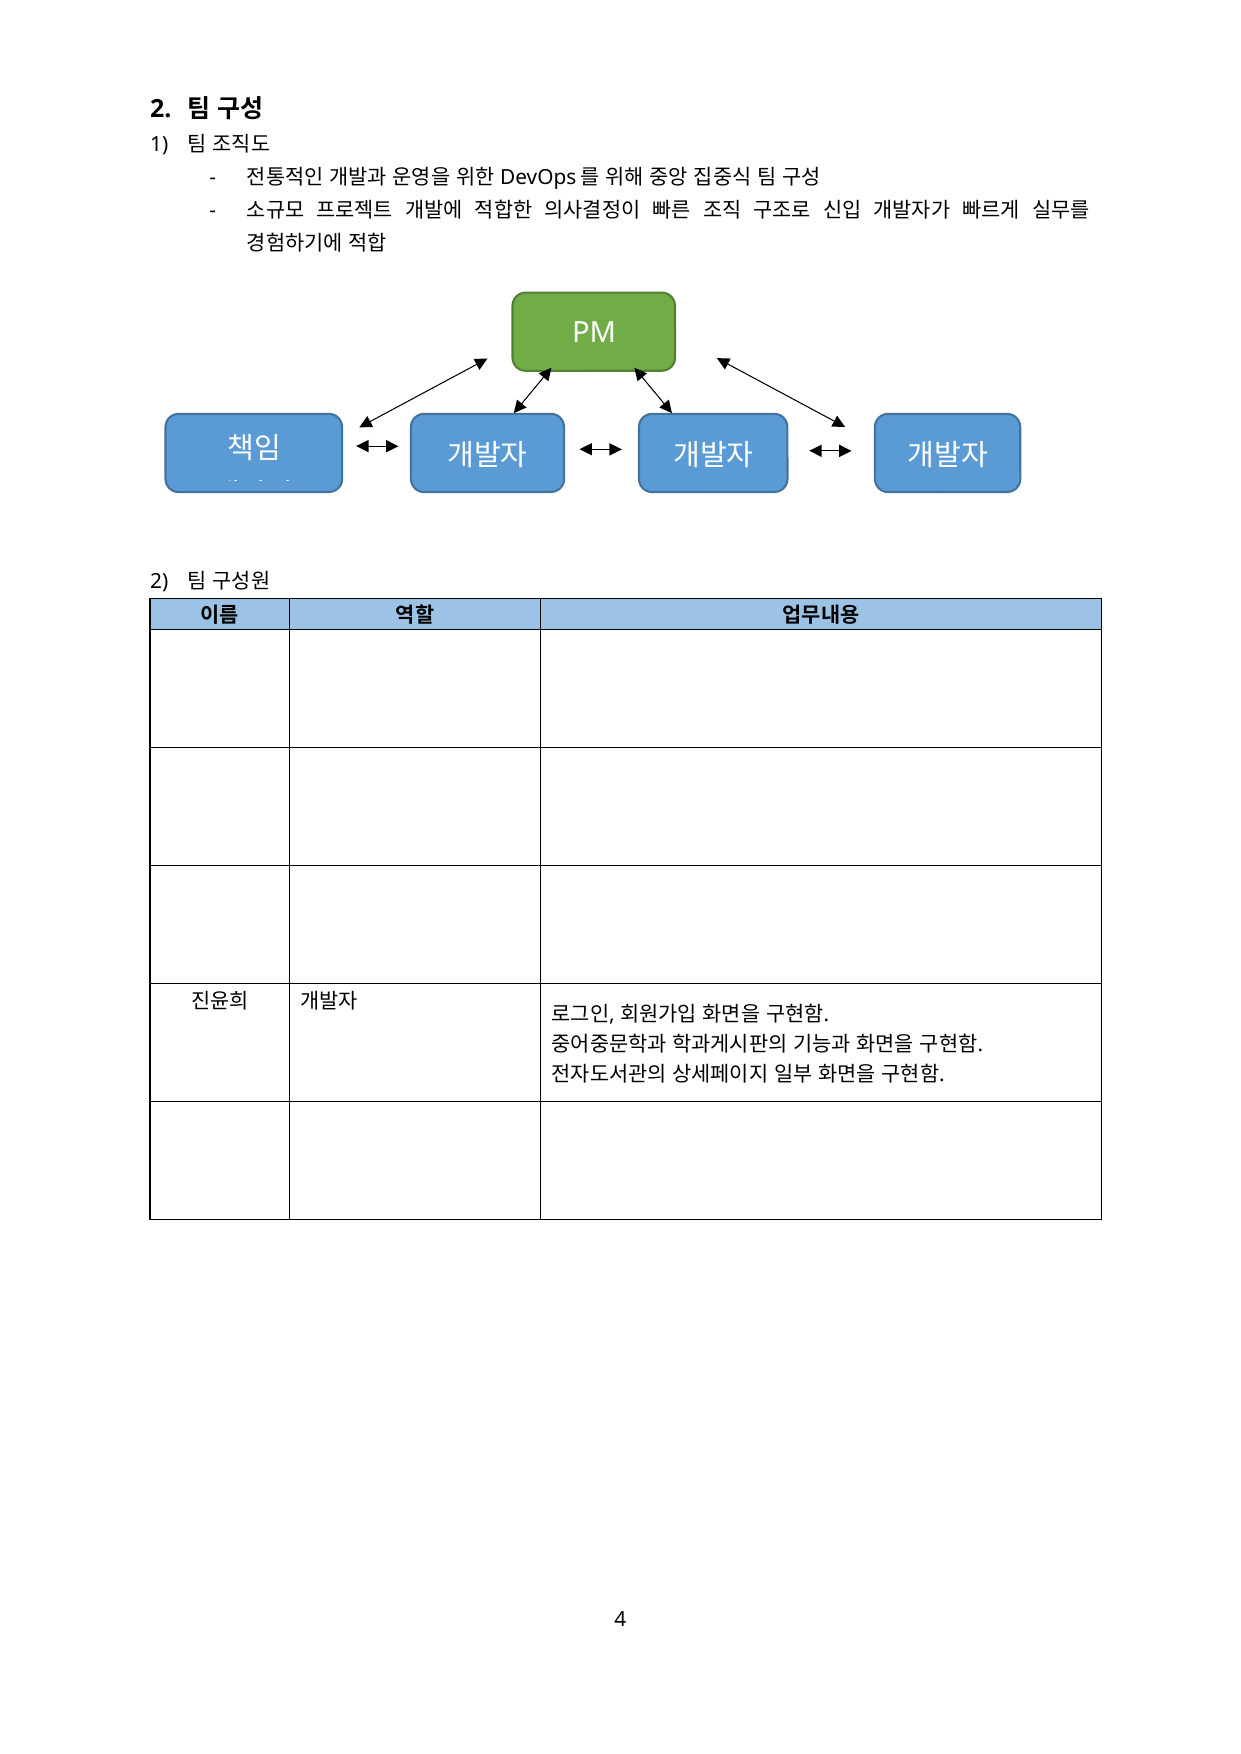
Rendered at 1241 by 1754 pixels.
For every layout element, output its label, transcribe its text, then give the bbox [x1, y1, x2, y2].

table_cell [151, 630, 289, 747]
table_cell [541, 630, 1101, 747]
table_cell [290, 748, 540, 865]
table_cell [151, 866, 289, 983]
table_cell [541, 748, 1101, 865]
table_header 이름 [151, 599, 289, 629]
table_cell [151, 748, 289, 865]
table_cell 개발자 [290, 984, 540, 1101]
table_cell [290, 630, 540, 747]
list 팀 구성원 [150, 565, 1090, 595]
list 소규모 프로젝트 개발에 적합한 의사결정이 빠른 조직 구조로 신입 개발자가 빠르게 실무를 경험하기에 적합 [209, 193, 1090, 256]
table_cell [541, 866, 1101, 983]
table_cell [151, 1102, 289, 1219]
list 전통적인 개발과 운영을 위한 DevOps를 위해 중앙 집중식 팀 구성 [209, 160, 1090, 191]
table_header 업무내용 [541, 599, 1101, 629]
table_header 역할 [290, 599, 540, 629]
table_cell [290, 1102, 540, 1219]
table_cell 로그인, 회원가입 화면을 구현함. 중어중문학과 학과게시판의 기능과 화면을 구현함. 전자도서관의 상세페이지 일부 화면을 구현함. [541, 984, 1101, 1101]
table_cell 진윤희 [151, 984, 289, 1101]
list 팀 조직도 [150, 128, 1090, 158]
table_cell [541, 1102, 1101, 1219]
table_cell [290, 866, 540, 983]
list 팀 구성 [150, 89, 1090, 125]
